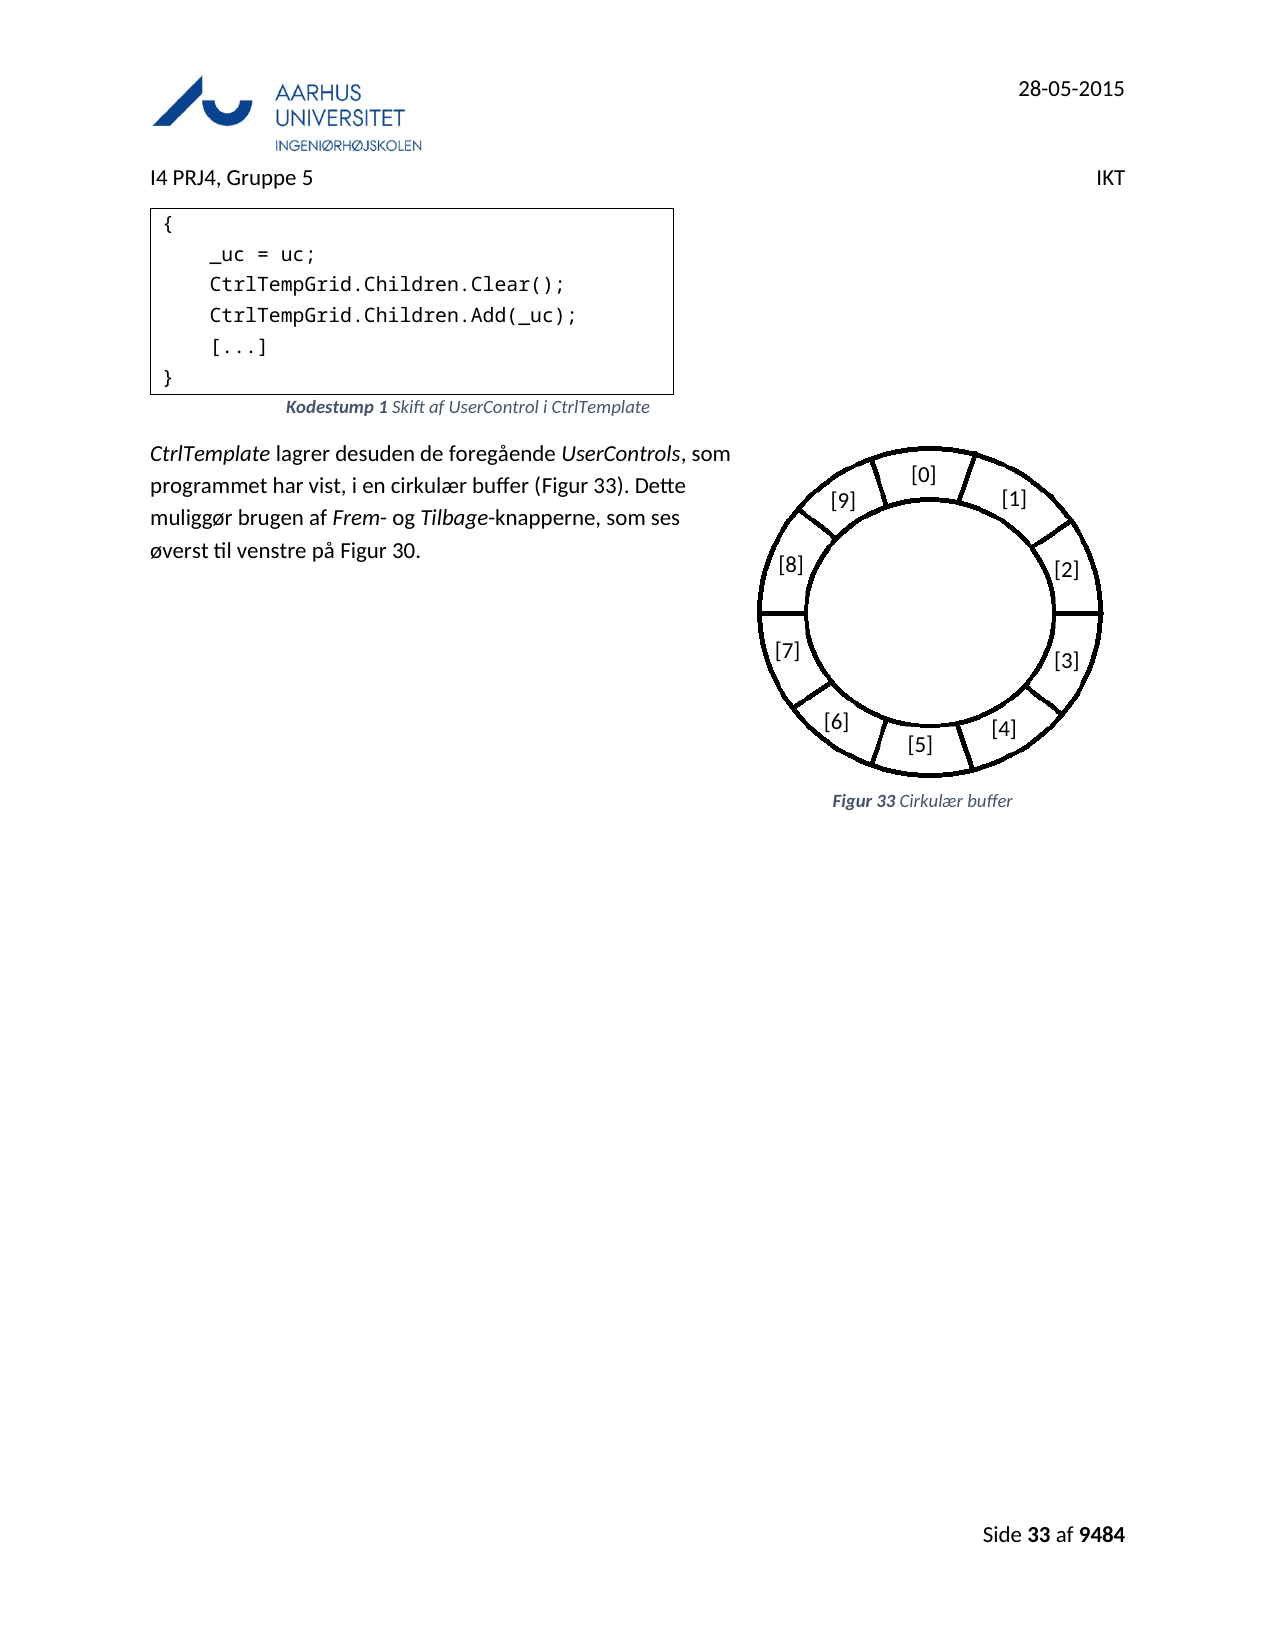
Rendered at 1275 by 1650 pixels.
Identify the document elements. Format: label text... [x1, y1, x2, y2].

text Kodestump 1 Skift af UserControl i CtrlTemplate [150, 395, 1125, 418]
text CtrlTemplate lagrer desuden de foregående UserControls, som programmet har vist, i en cirkulær buffer (Figur 34). Dette muliggør brugen af Frem- og Tilbage-knapperne, som ses øverst til venstre på Figur 31. [150, 439, 1125, 564]
picture [150, 73, 586, 156]
picture [756, 441, 1105, 779]
